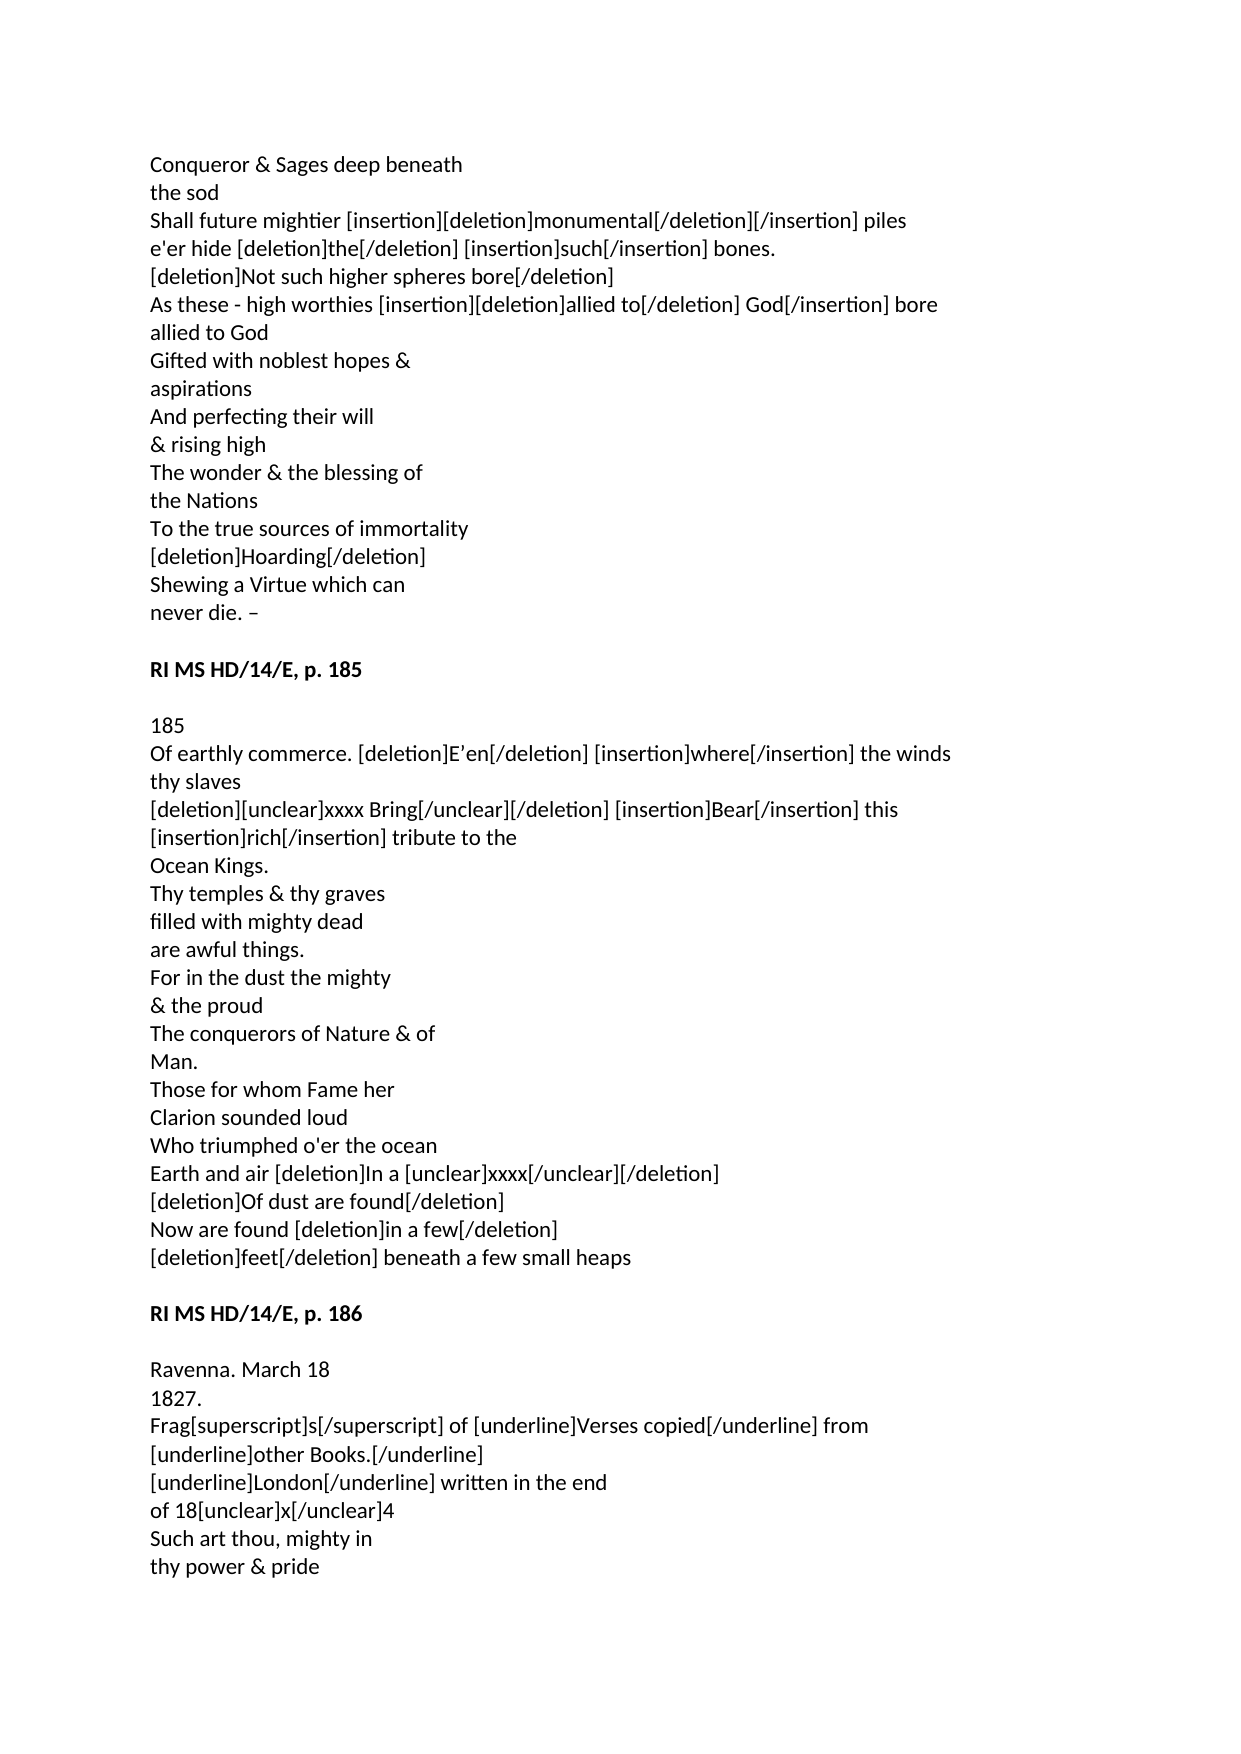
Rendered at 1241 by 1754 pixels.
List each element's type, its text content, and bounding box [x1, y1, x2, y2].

text Those for whom Fame her [150, 1075, 1090, 1103]
text [deletion][unclear]xxxx Bring[/unclear][/deletion] [insertion]Bear[/insertion] this [insertion]rich[/insertion] tribute to the [150, 795, 1090, 851]
text Who triumphed o'er the ocean [150, 1131, 1090, 1159]
text For in the dust the mighty [150, 963, 1090, 991]
text [deletion]Not such higher spheres bore[/deletion] As these - high worthies [insertion][deletion]allied to[/deletion] God[/insertion] bore allied to God Gifted with noblest hopes & aspirations And perfecting their will & rising high The wonder & the blessing of the Nations To the true sources of immortality [deletion]Hoarding[/deletion] Shewing a Virtue which can never die. – [150, 262, 1090, 655]
text are awful things. [150, 935, 1090, 963]
text 185 Of earthly commerce. [deletion]E’en[/deletion] [insertion]where[/insertion] the winds [150, 711, 1090, 767]
text Clarion sounded loud [150, 1103, 1090, 1131]
text RI MS HD/14/E, p. 185 [150, 655, 1090, 683]
text Thy temples & thy graves [150, 879, 1090, 907]
text filled with mighty dead [150, 907, 1090, 935]
text Earth and air [deletion]In a [unclear]xxxx[/unclear][/deletion] [150, 1159, 1090, 1187]
text Now are found [deletion]in a few[/deletion] [150, 1216, 1090, 1243]
text & the proud [150, 991, 1090, 1019]
text The conquerors of Nature & of [150, 1019, 1090, 1047]
text Man. [150, 1047, 1090, 1075]
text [150, 1356, 1090, 1580]
text thy slaves [150, 767, 1090, 795]
text [deletion]Of dust are found[/deletion] [150, 1187, 1090, 1216]
text Conqueror & Sages deep beneath [150, 150, 1090, 178]
text Ocean Kings. [150, 851, 1090, 879]
text RI MS HD/14/E, p. 186 [150, 1299, 1090, 1328]
text [deletion]feet[/deletion] beneath a few small heaps [150, 1243, 1090, 1272]
text the sod Shall future mightier [insertion][deletion]monumental[/deletion][/insertion] piles e'er hide [deletion]the[/deletion] [insertion]such[/insertion] bones. [150, 178, 1090, 262]
